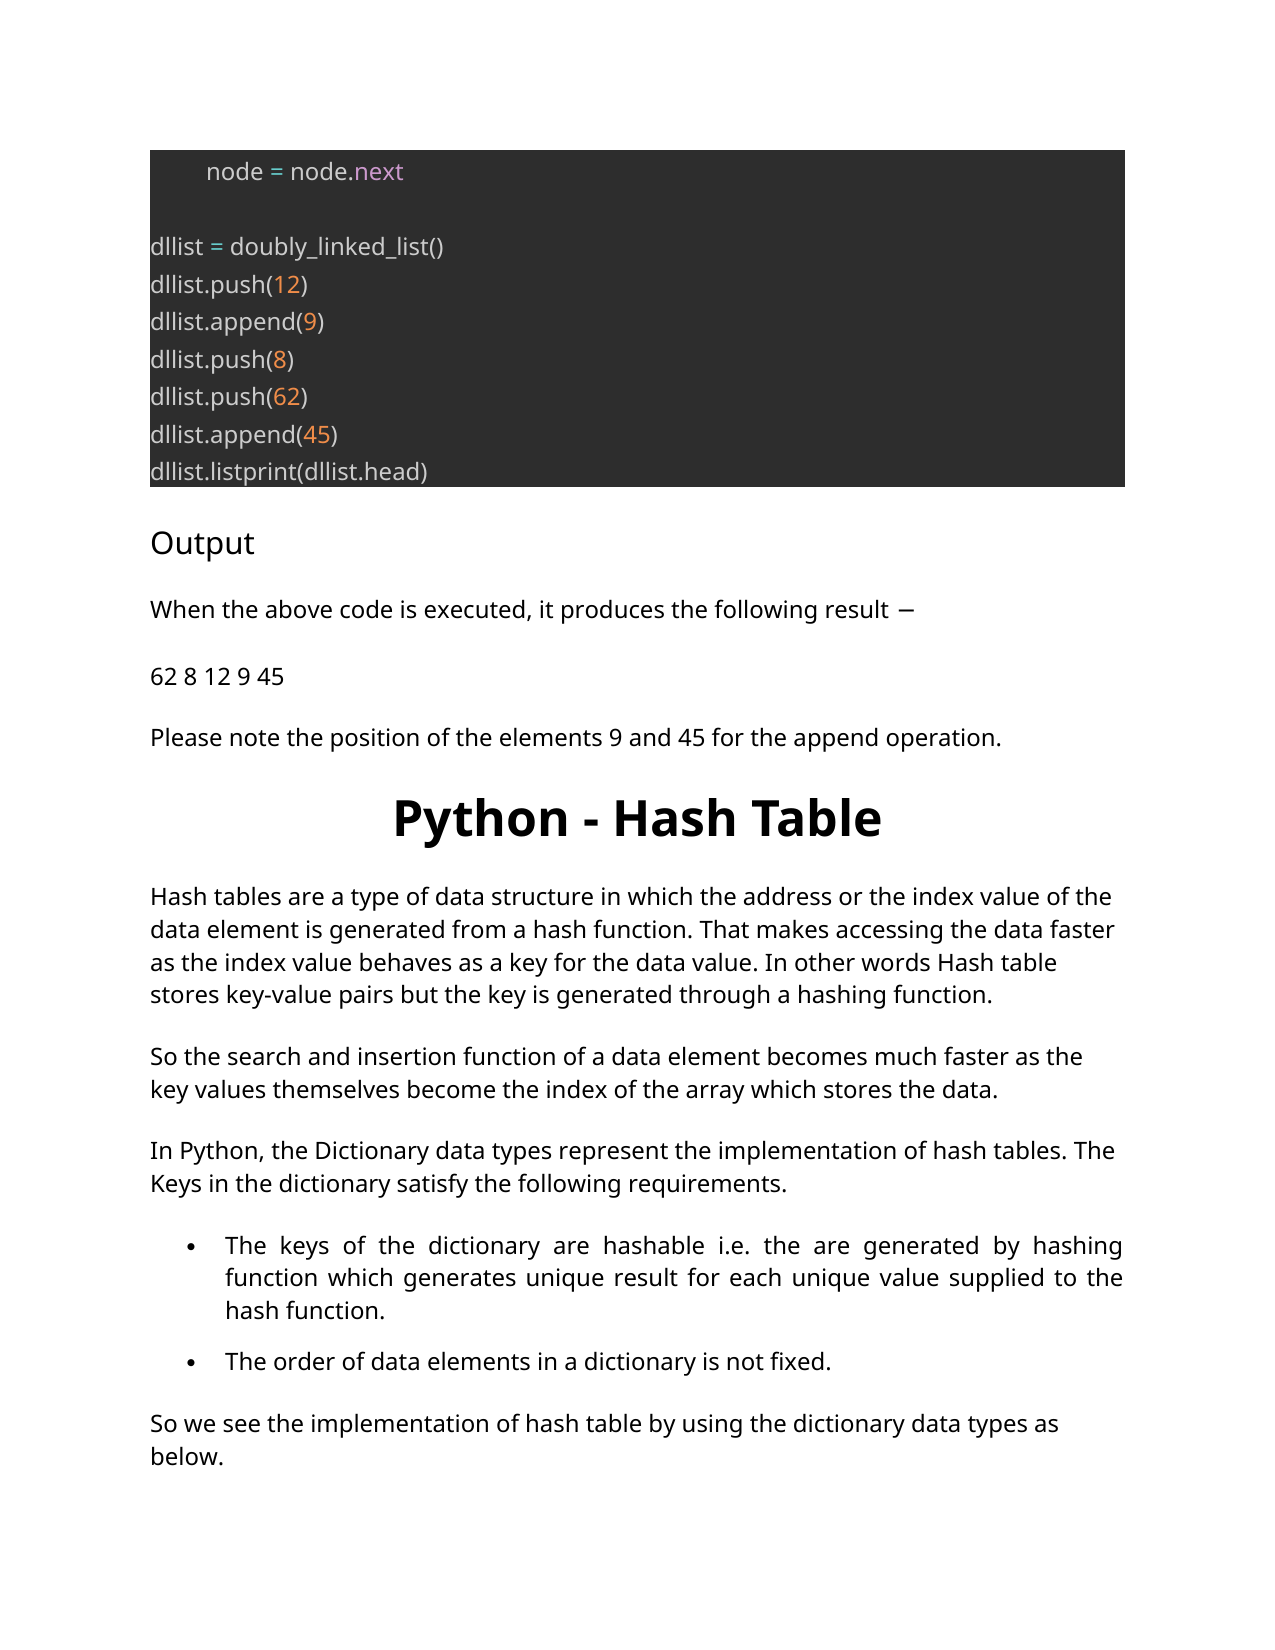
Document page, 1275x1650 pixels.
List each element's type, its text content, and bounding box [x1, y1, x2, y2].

text dllist = doubly_linked_list() [150, 225, 1125, 262]
text node = node.next [150, 150, 1125, 187]
list The order of data elements in a dictionary is not fixed. [187, 1345, 1125, 1378]
text Please note the position of the elements 9 and 45 for the append operation. [150, 721, 1125, 754]
list The keys of the dictionary are hashable i.e. the are generated by hashing function which generates unique result for each unique value supplied to the hash function. [187, 1228, 1125, 1326]
text So the search and insertion function of a data element becomes much faster as the key values themselves become the index of the array which stores the data. [150, 1040, 1125, 1105]
text dllist.push(12) [150, 262, 1125, 300]
text dllist.push(62) [150, 375, 1125, 412]
text dllist.listprint(dllist.head) [150, 450, 1125, 487]
text So we see the implementation of hash table by using the dictionary data types as below. [150, 1407, 1125, 1472]
text 62 8 12 9 45 [150, 654, 1125, 692]
text Python - Hash Table [150, 783, 1125, 851]
text dllist.push(8) [150, 337, 1125, 375]
text dllist.append(45) [150, 412, 1125, 450]
text When the above code is executed, it produces the following result − [150, 593, 1125, 625]
text Output [150, 517, 1125, 563]
text dllist.append(9) [150, 300, 1125, 337]
text In Python, the Dictionary data types represent the implementation of hash tables. The Keys in the dictionary satisfy the following requirements. [150, 1134, 1125, 1199]
text Hash tables are a type of data structure in which the address or the index value of the data element is generated from a hash function. That makes accessing the data faster as the index value behaves as a key for the data value. In other words Hash table stores key-value pairs but the key is generated through a hashing function. [150, 880, 1125, 1011]
